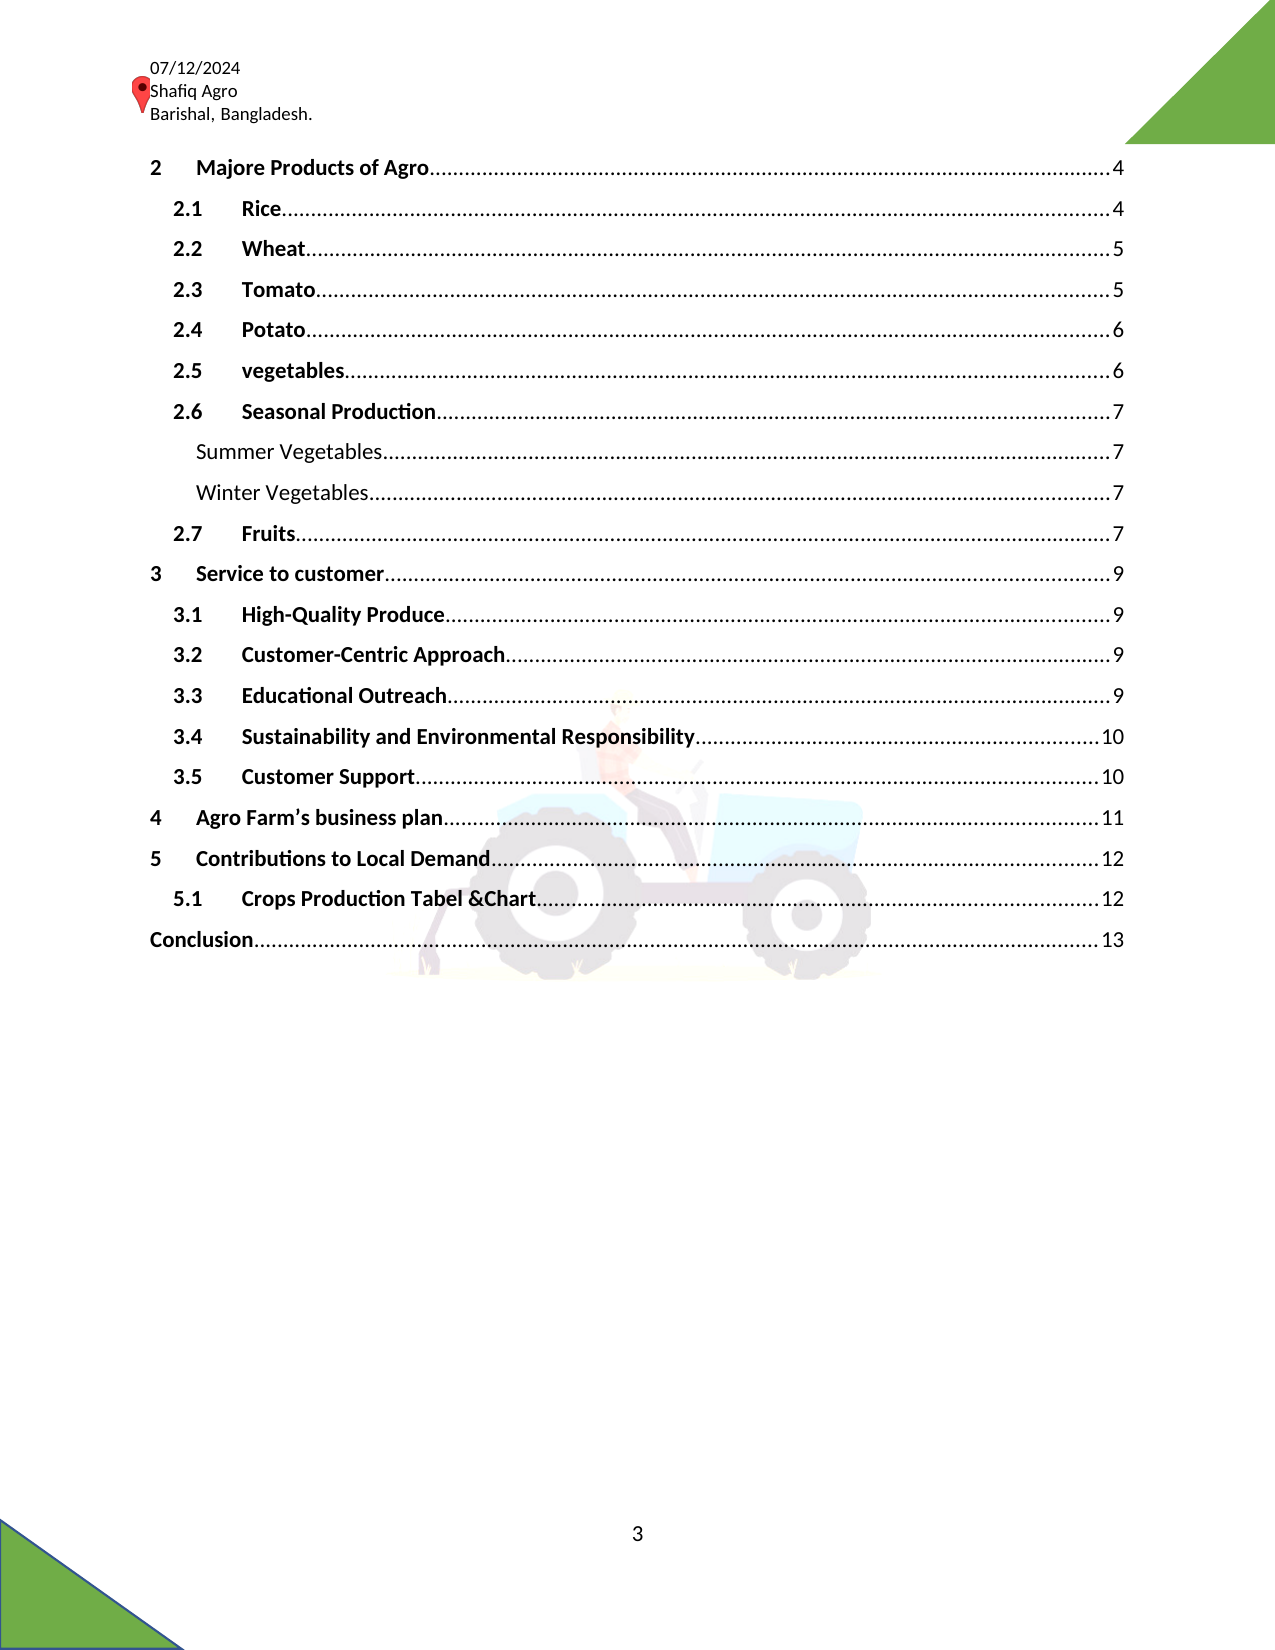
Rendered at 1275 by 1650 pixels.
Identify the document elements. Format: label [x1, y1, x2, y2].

picture [131, 76, 150, 111]
